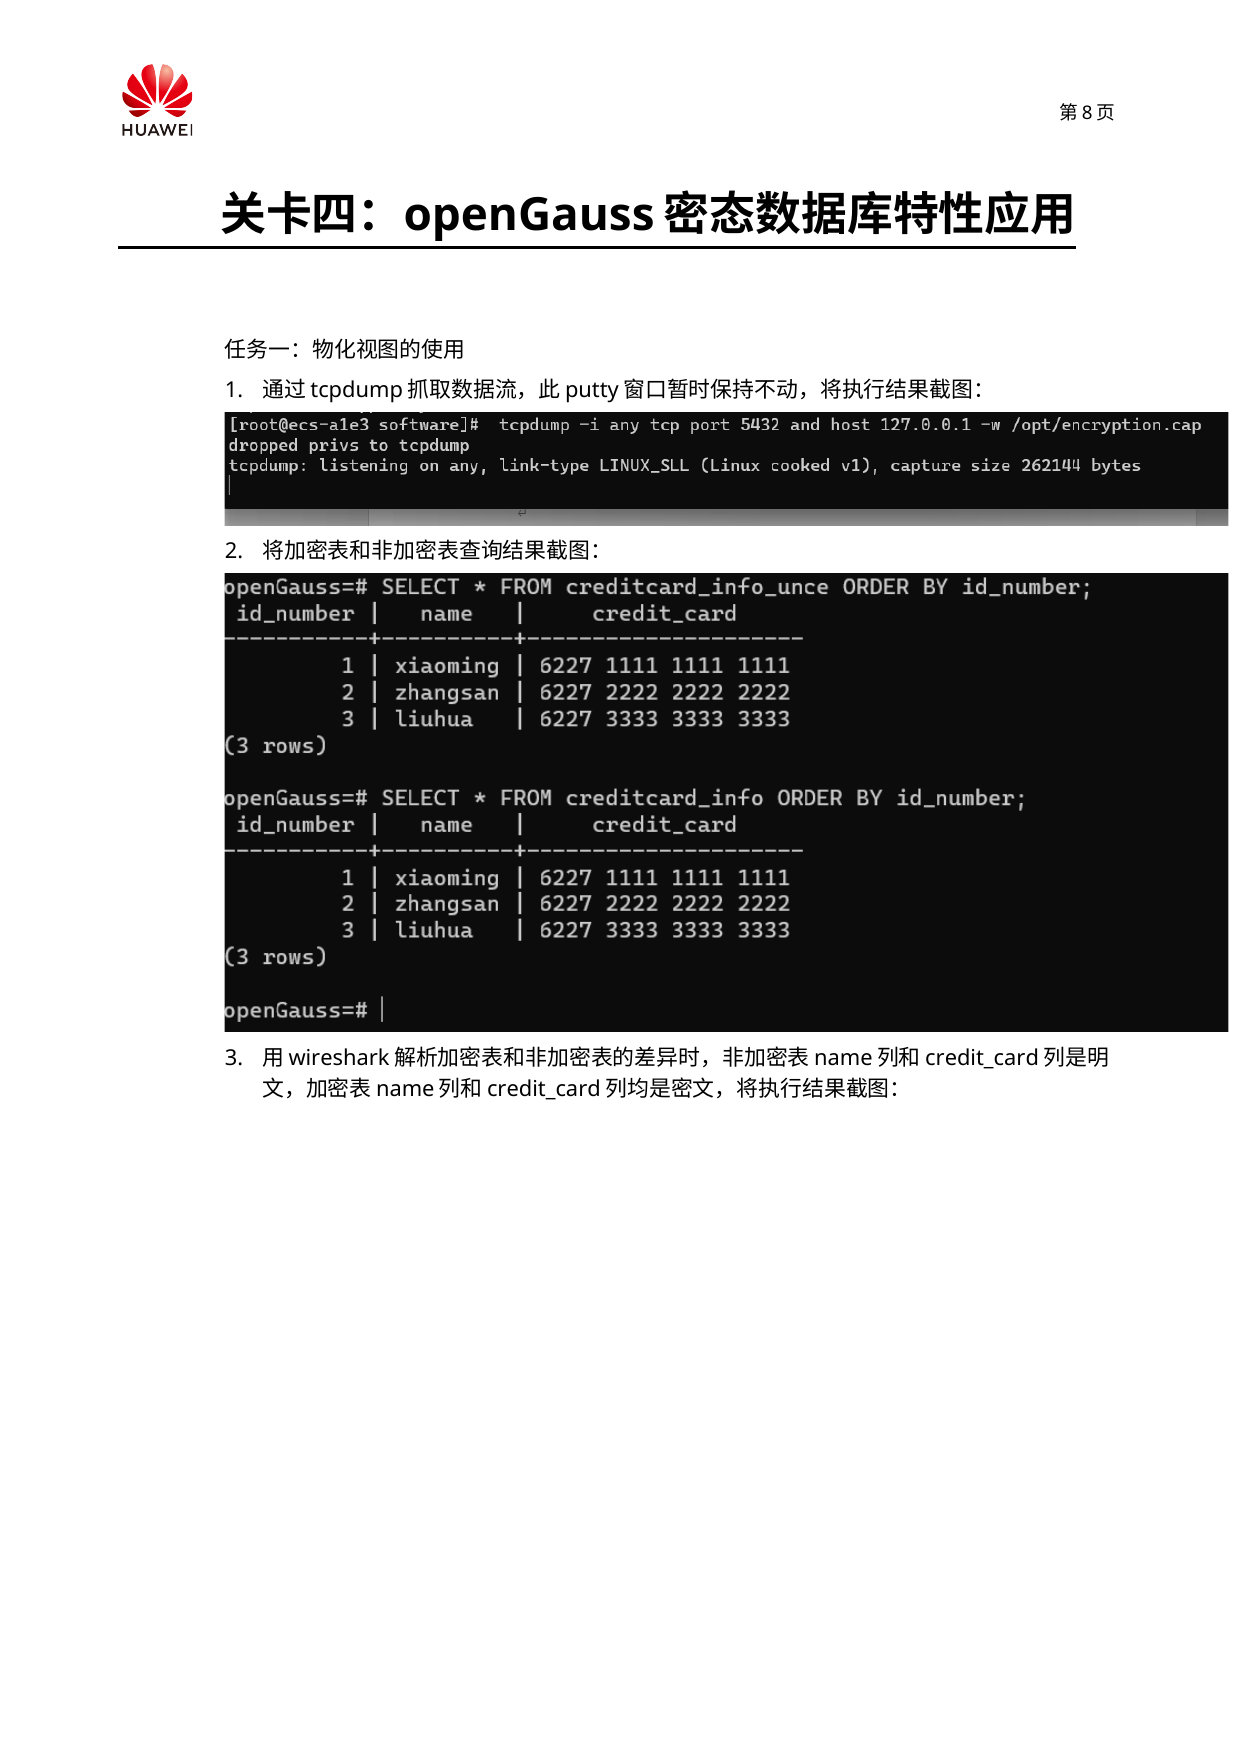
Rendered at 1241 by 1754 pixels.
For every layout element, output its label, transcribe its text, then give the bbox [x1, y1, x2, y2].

picture [224, 412, 1229, 526]
list 将加密表和非加密表查询结果截图： [224, 533, 1122, 565]
list 用wireshark解析加密表和非加密表的差异时，非加密表name列和credit_card列是明文，加密表name列和credit_card列均是密文，将执行结果截图： [224, 1039, 1122, 1103]
picture [122, 64, 193, 136]
picture [224, 573, 1229, 1032]
list 通过tcpdump抓取数据流，此putty窗口暂时保持不动，将执行结果截图： [224, 372, 1122, 404]
subtitle 关卡四：openGauss密态数据库特性应用 [118, 177, 1076, 246]
text 任务一：物化视图的使用 [224, 332, 1122, 364]
